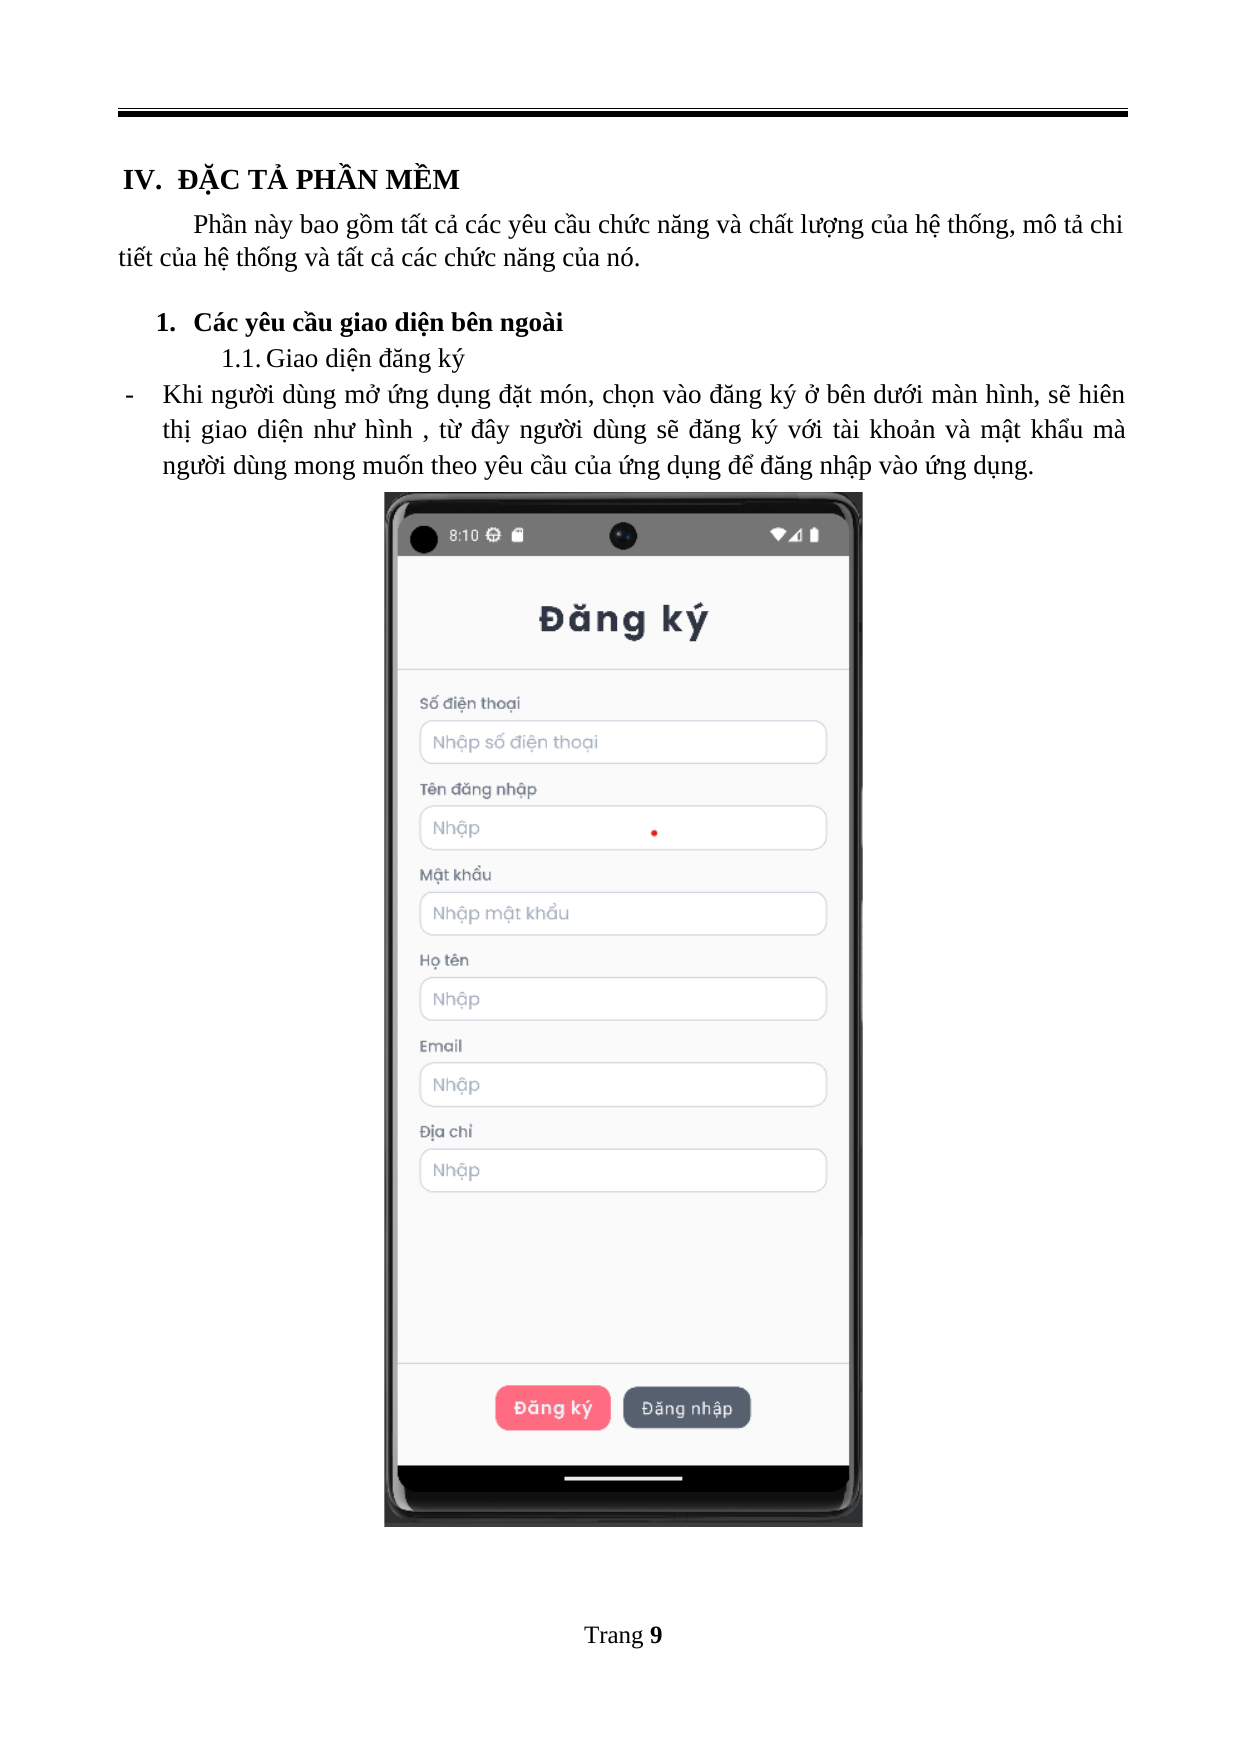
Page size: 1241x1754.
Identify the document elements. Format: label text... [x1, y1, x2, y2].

list Các yêu cầu giao diện bên ngoài [156, 306, 1128, 338]
list Khi người dùng mở ứng dụng đặt món, chọn vào đăng ký ở bên dưới màn hình, sẽ hiên thị giao diện như hình , từ đây người dùng sẽ đăng ký với tài khoản và mật khẩu mà người dùng mong muốn theo yêu cầu của ứng dụng để đăng nhập vào ứng dụng. [125, 378, 1128, 481]
text Phần này bao gồm tất cả các yêu cầu chức năng và chất lượng của hệ thống, mô tả chi tiết của hệ thống và tất cả các chức năng của nó. [118, 208, 1128, 272]
list Giao diện đăng ký [221, 342, 1128, 373]
picture [384, 492, 863, 1527]
list ĐẶC TẢ PHẦN MỀM [162, 162, 1128, 196]
